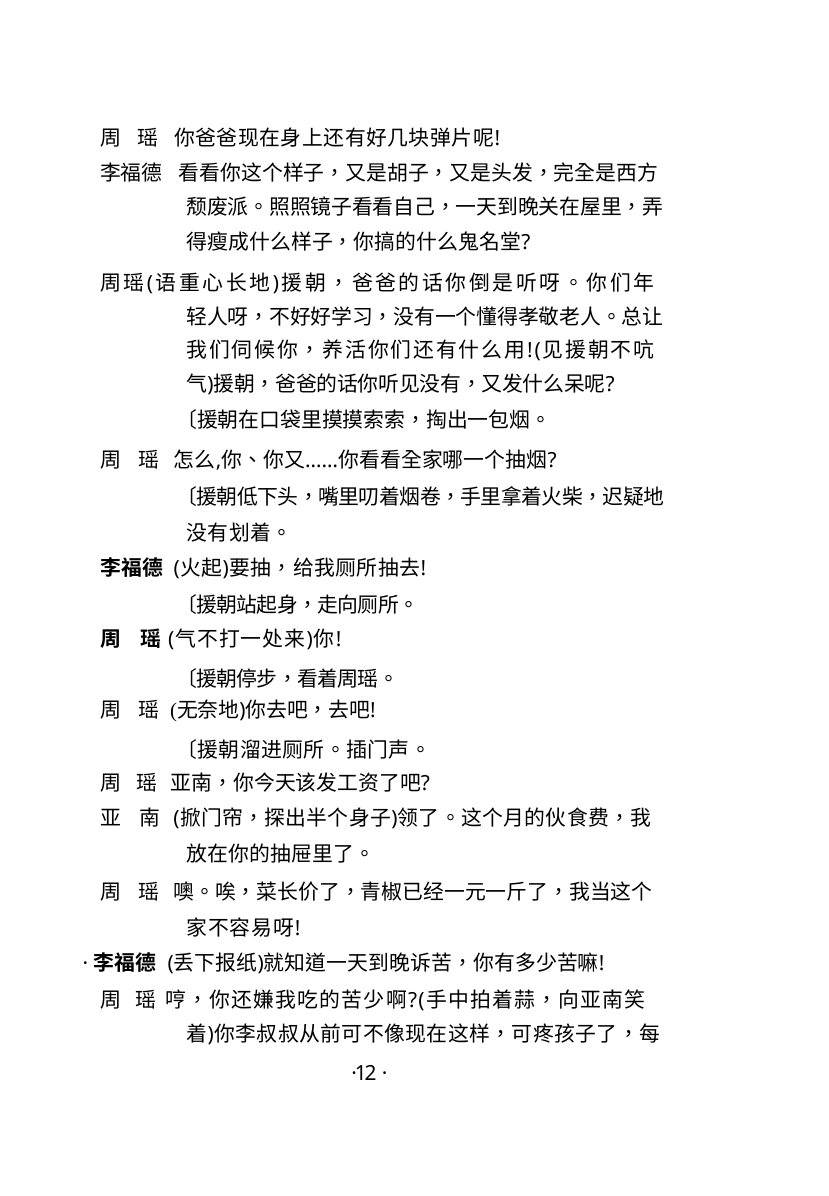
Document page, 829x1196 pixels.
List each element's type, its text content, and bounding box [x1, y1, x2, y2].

text 周 瑶 亚南，你今天该发工资了吧? [100, 770, 704, 796]
text 周 瑶 怎么,你、你又……你看看全家哪一个抽烟? [100, 447, 704, 472]
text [100, 985, 667, 1048]
text 亚 南 (掀门帘，探出半个身子)领了。这个月的伙食费，我 放在你的抽屉里了。 [100, 803, 669, 868]
text 〔援朝低下头，嘴里叨着烟卷，手里拿着火柴，迟疑地 没有划着。 [176, 482, 666, 546]
text 〔援朝站起身，走向厕所。 周 瑶 (气不打一处来)你! [100, 590, 420, 652]
text 周瑶(语重心长地)援朝，爸爸的话你倒是听呀。你们年 轻人呀，不好好学习，没有一个懂得孝敬老人。总让 我们伺候你，养活你们还有什么用!(见援朝不吭 气)援朝，爸爸的话你听见没有，又发什么呆呢? [100, 268, 667, 398]
text 〔援朝溜进厕所。插门声。 [176, 736, 704, 763]
text · 李福德 (丢下报纸)就知道一天到晚诉苦，你有多少苦嘛! [82, 949, 704, 975]
text 李福德 (火起)要抽，给我厕所抽去! [100, 555, 704, 581]
text 李福德 看看你这个样子，又是胡子，又是头发，完全是西方 颓废派。照照镜子看看自己，一天到晚关在屋里，弄 得瘦成什么样子，你搞的什么鬼名堂? [100, 158, 665, 256]
text 周 瑶 你爸爸现在身上还有好几块弹片呢! [100, 124, 704, 150]
text 周 瑶 噢。唉，菜长价了，青椒已经一元一斤了，我当这个 家不容易呀! [100, 877, 668, 941]
text 〔援朝在口袋里摸摸索索，掏出一包烟。 [176, 407, 704, 433]
text 〔援朝停步，看着周瑶。 周 瑶 (无奈地)你去吧，去吧! [100, 664, 399, 723]
